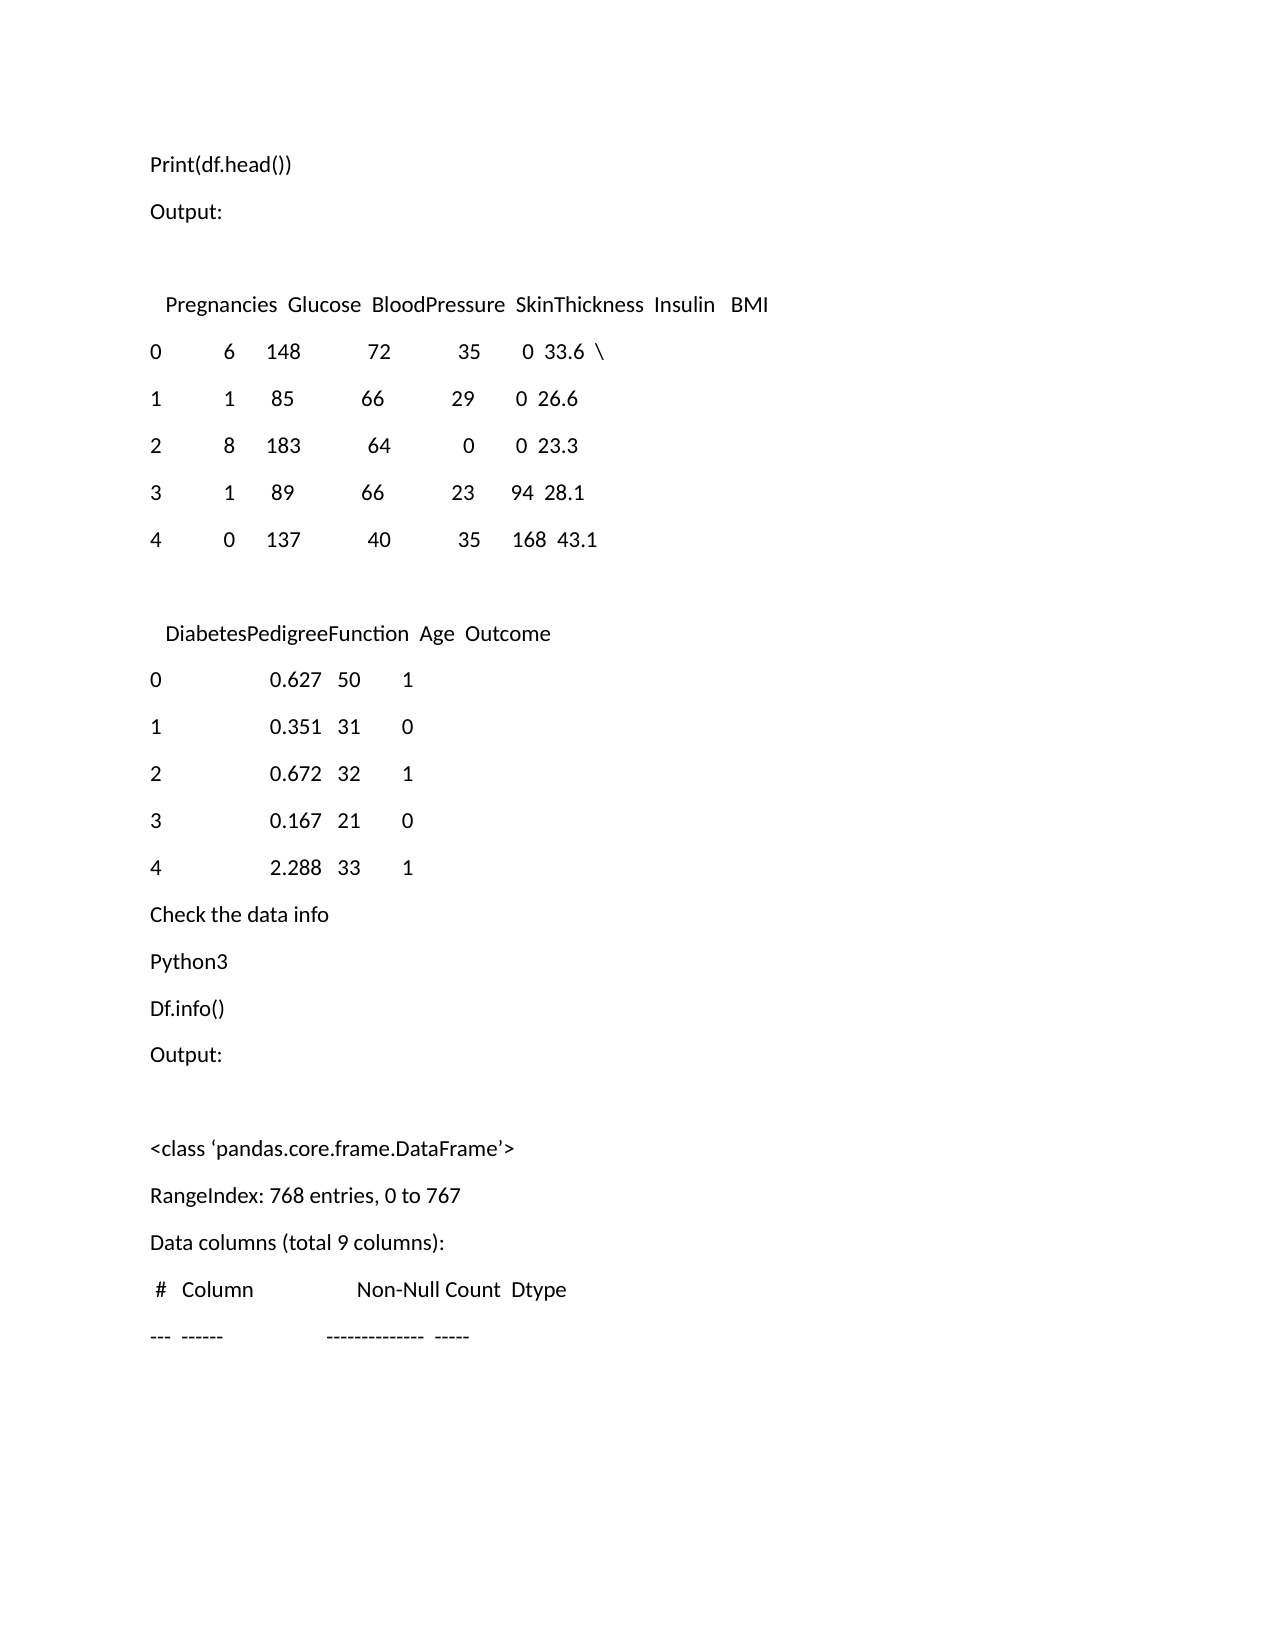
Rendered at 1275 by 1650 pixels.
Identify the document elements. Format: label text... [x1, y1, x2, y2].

text Python3 [150, 947, 1125, 975]
text Pregnancies Glucose BloodPressure SkinThickness Insulin BMI [150, 291, 1125, 319]
text Output: [150, 197, 1125, 225]
text Check the data info [150, 900, 1125, 928]
text DiabetesPedigreeFunction Age Outcome [150, 619, 1125, 647]
text Print(df.head()) [150, 150, 1125, 178]
text Df.info() [150, 994, 1125, 1022]
text 1 0.351 31 0 [150, 712, 1125, 741]
text 3 1 89 66 23 94 28.1 [150, 478, 1125, 506]
text --- ------ -------------- ----- [150, 1322, 1125, 1350]
text # Column Non-Null Count Dtype [150, 1275, 1125, 1303]
text RangeIndex: 768 entries, 0 to 767 [150, 1181, 1125, 1209]
text 3 0.167 21 0 [150, 806, 1125, 834]
text <class ‘pandas.core.frame.DataFrame’> [150, 1134, 1125, 1162]
text 4 2.288 33 1 [150, 853, 1125, 881]
text Output: [150, 1041, 1125, 1069]
text Data columns (total 9 columns): [150, 1228, 1125, 1256]
text 1 1 85 66 29 0 26.6 [150, 384, 1125, 412]
text 0 0.627 50 1 [150, 666, 1125, 694]
text 4 0 137 40 35 168 43.1 [150, 525, 1125, 553]
text 2 0.672 32 1 [150, 759, 1125, 787]
text 2 8 183 64 0 0 23.3 [150, 431, 1125, 459]
text 0 6 148 72 35 0 33.6 \ [150, 337, 1125, 366]
